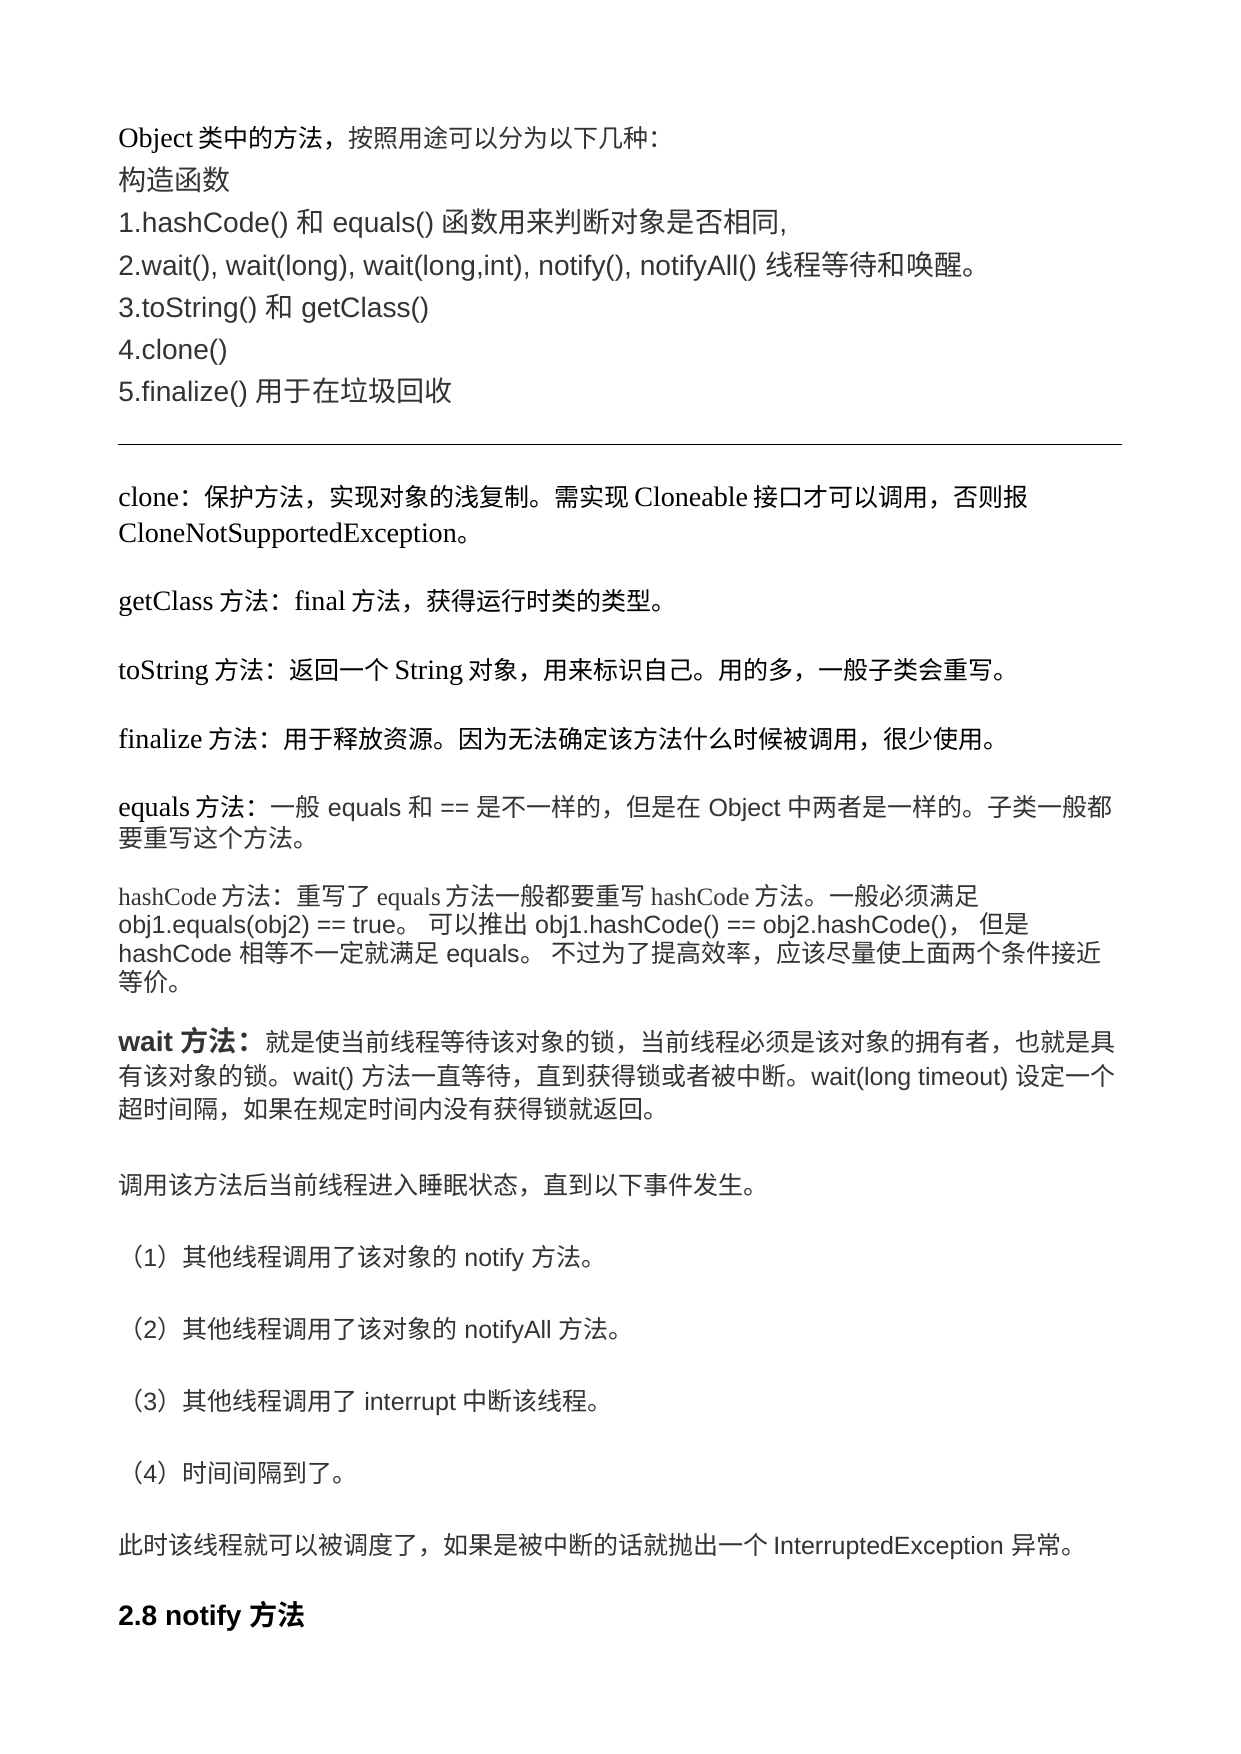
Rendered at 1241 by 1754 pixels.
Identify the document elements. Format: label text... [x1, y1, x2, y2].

text （2）其他线程调用了该对象的 notifyAll 方法。 [118, 1306, 1122, 1344]
text 此时该线程就可以被调度了，如果是被中断的话就抛出一个InterruptedException 异常。 [118, 1522, 1122, 1559]
text clone：保护方法，实现对象的浅复制。需实现Cloneable接口才可以调用，否则报CloneNotSupportedException。 [118, 477, 1122, 549]
text 2.8 notify 方法 [118, 1594, 1122, 1631]
text 4.clone() [118, 323, 1122, 365]
text finalize方法：用于释放资源。因为无法确定该方法什么时候被调用，很少使用。 [118, 719, 1122, 755]
text toString方法：返回一个String对象，用来标识自己。用的多，一般子类会重写。 [118, 651, 1122, 687]
text equals方法：一般 equals 和 == 是不一样的，但是在 Object 中两者是一样的。子类一般都要重写这个方法。 [118, 788, 1122, 853]
text （1）其他线程调用了该对象的 notify 方法。 [118, 1234, 1122, 1272]
text （4）时间间隔到了。 [118, 1450, 1122, 1487]
text （3）其他线程调用了 interrupt 中断该线程。 [118, 1378, 1122, 1416]
text 1.hashCode() 和 equals() 函数用来判断对象是否相同, [118, 197, 1122, 239]
text getClass方法：final方法，获得运行时类的类型。 [118, 582, 1122, 618]
text wait 方法：就是使当前线程等待该对象的锁，当前线程必须是该对象的拥有者，也就是具有该对象的锁。wait() 方法一直等待，直到获得锁或者被中断。wait(long timeout) 设定一个超时间隔，如果在规定时间内没有获得锁就返回。 [118, 1025, 1122, 1124]
text 调用该方法后当前线程进入睡眠状态，直到以下事件发生。 [118, 1162, 1122, 1200]
text 3.toString() 和 getClass() [118, 281, 1122, 323]
text Object类中的方法，按照用途可以分为以下几种： [118, 118, 1122, 154]
text 2.wait(), wait(long), wait(long,int), notify(), notifyAll() 线程等待和唤醒。 [118, 239, 1122, 281]
text hashCode方法：重写了equals方法一般都要重写hashCode方法。一般必须满足 obj1.equals(obj2) == true。 可以推出 obj1.hashCode() == obj2.hashCode()， 但是 hashCode 相等不一定就满足 equals。 不过为了提高效率，应该尽量使上面两个条件接近等价。 [118, 882, 1122, 997]
text 构造函数 [118, 154, 1122, 197]
text 5.finalize() 用于在垃圾回收 [118, 365, 1122, 407]
